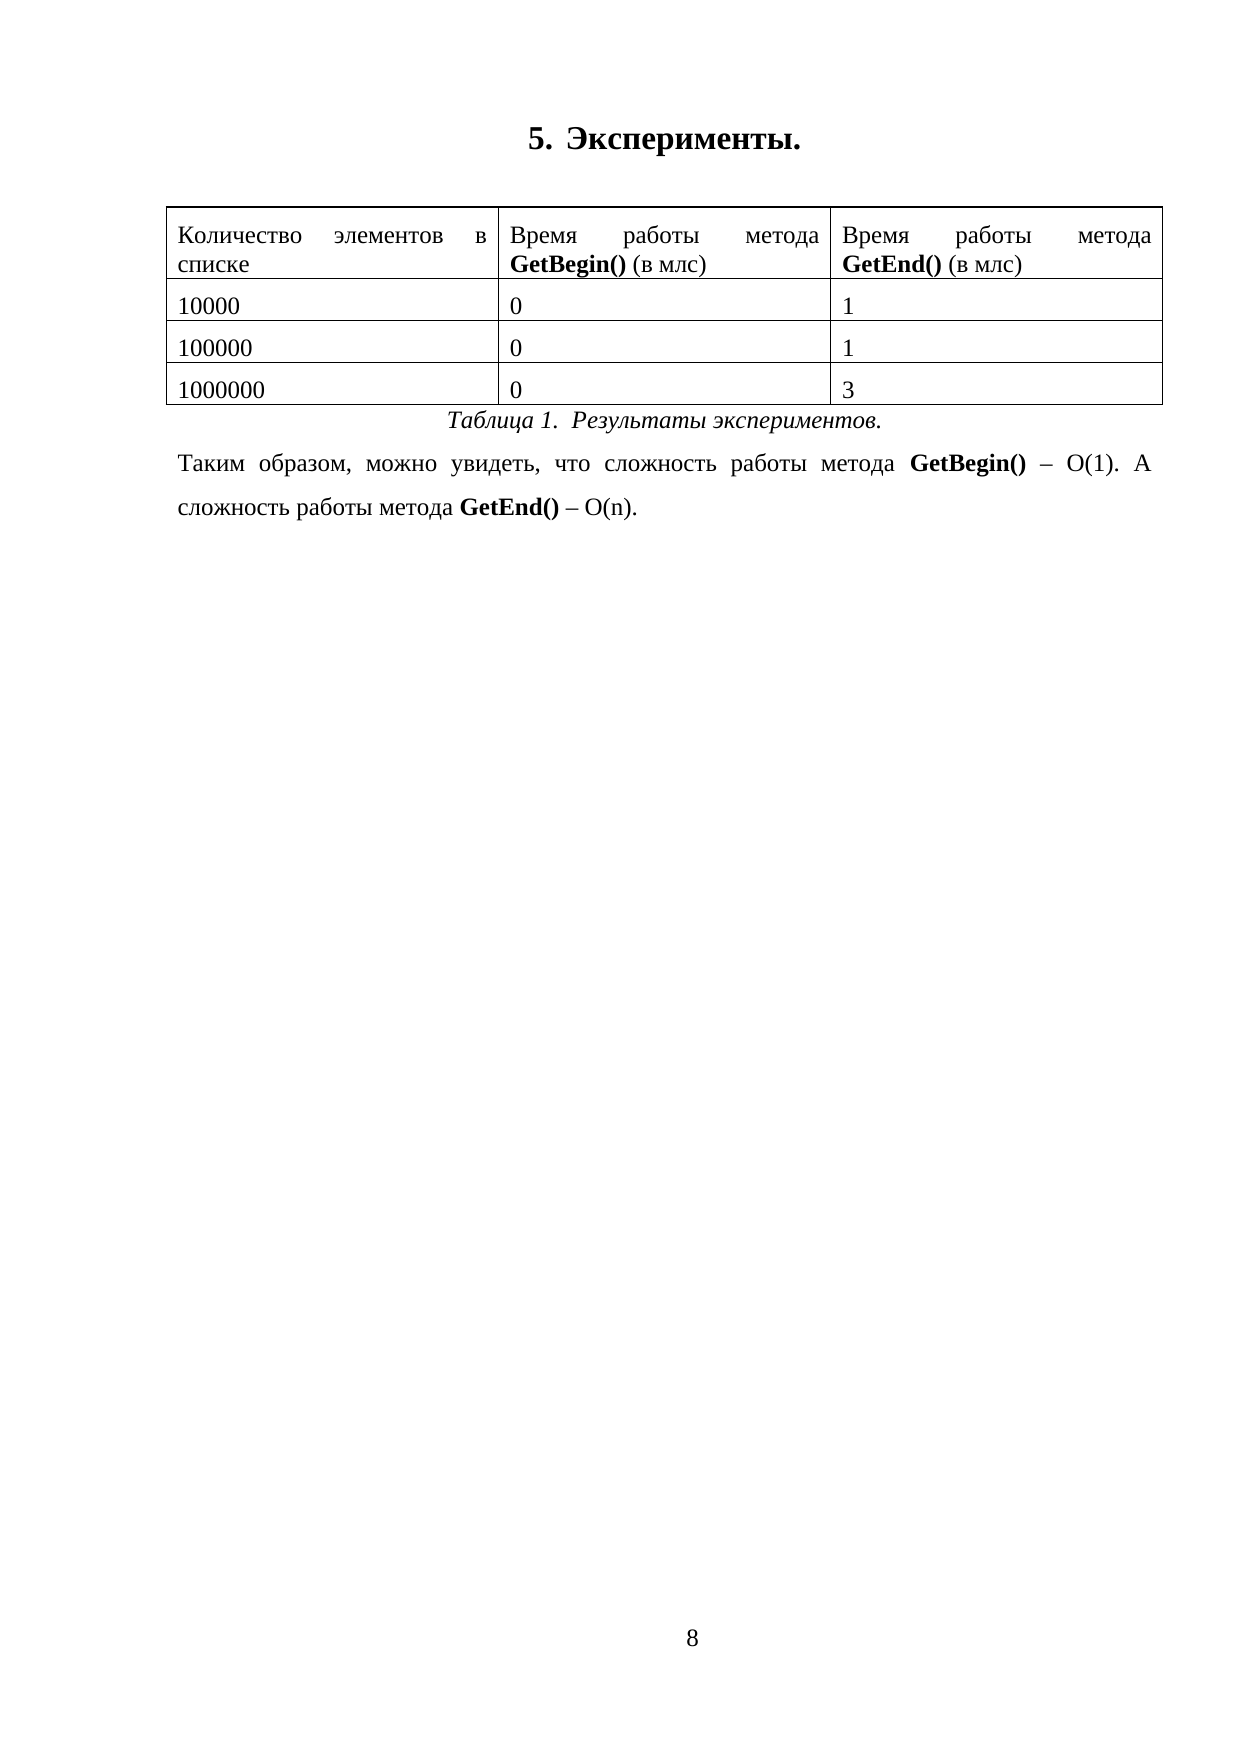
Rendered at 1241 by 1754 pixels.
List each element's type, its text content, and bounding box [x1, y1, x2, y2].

table_cell 1000000 [167, 363, 498, 404]
table_header Количество элементов в списке [167, 208, 498, 277]
table_cell 0 [499, 363, 830, 404]
text Таким образом, можно увидеть, что сложность работы метода GetBegin() – O(1). А сложность работы метода GetEnd() – O(n). [177, 448, 1152, 520]
table_header Время работы метода GetBegin() (в млс) [499, 208, 830, 277]
table_cell 10000 [167, 279, 498, 320]
table_cell 0 [499, 279, 830, 320]
table_cell 0 [499, 321, 830, 362]
table_cell 3 [831, 363, 1162, 404]
subtitle Эксперименты. [177, 118, 1152, 156]
table_cell 1 [831, 321, 1162, 362]
text Таблица 1. Результаты экспериментов. [177, 405, 1152, 434]
table_header Время работы метода GetEnd() (в млс) [831, 208, 1162, 277]
table_cell 100000 [167, 321, 498, 362]
table_cell 1 [831, 279, 1162, 320]
